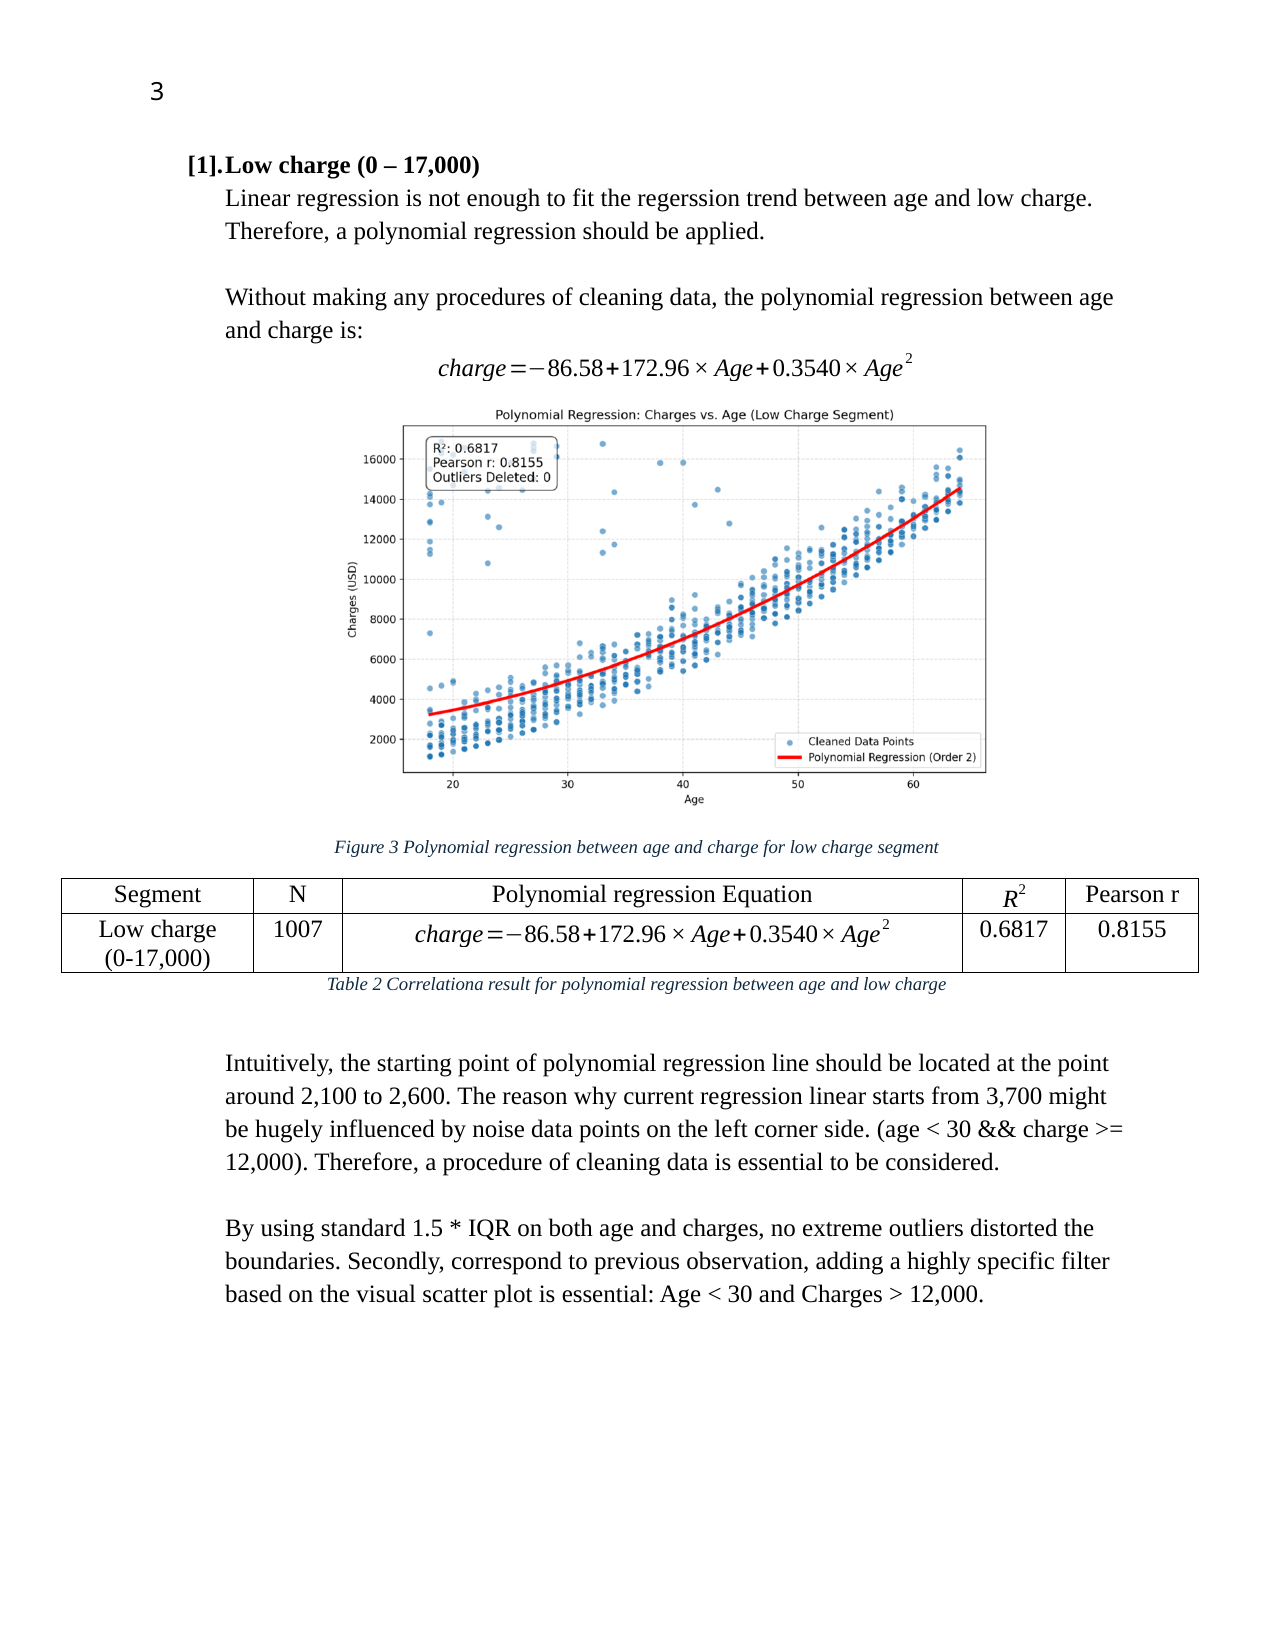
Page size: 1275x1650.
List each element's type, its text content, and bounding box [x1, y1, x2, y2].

picture [322, 387, 1028, 814]
list Low charge (0 – 17,000) [187, 150, 1125, 179]
list Linear regression is not enough to fit the regerssion trend between age and low charge. Therefore, a polynomial regression should be applied. [225, 183, 1125, 245]
table_header Segment [62, 879, 253, 913]
table_cell 0.6817 [963, 914, 1065, 972]
list By using standard 1.5 * IQR on both age and charges, no extreme outliers distorted the boundaries. Secondly, correspond to previous observation, adding a highly specific filter based on the visual scatter plot is essential: Age < 30 and Charges > 12,000. [225, 1213, 1125, 1308]
table_header Polynomial regression Equation [343, 879, 962, 913]
table_cell 0.8155 [1066, 914, 1198, 972]
table_cell 1007 [254, 914, 342, 972]
table_cell Low charge (0-17,000) [62, 914, 253, 972]
table_header N [254, 879, 342, 913]
text Figure 3 Polynomial regression between age and charge for low charge segment [150, 836, 1125, 857]
text Table 2 Correlationa result for polynomial regression between age and low charge [150, 973, 1125, 994]
list Without making any procedures of cleaning data, the polynomial regression between age and charge is: [225, 282, 1125, 344]
table_header [963, 879, 1065, 913]
list Intuitively, the starting point of polynomial regression line should be located at the point around 2,100 to 2,600. The reason why current regression linear starts from 3,700 might be hugely influenced by noise data points on the left corner side. (age < 30 && charge >= 12,000). Therefore, a procedure of cleaning data is essential to be considered. [225, 1048, 1125, 1176]
table_header Pearson r [1066, 879, 1198, 913]
table_cell [343, 914, 962, 972]
